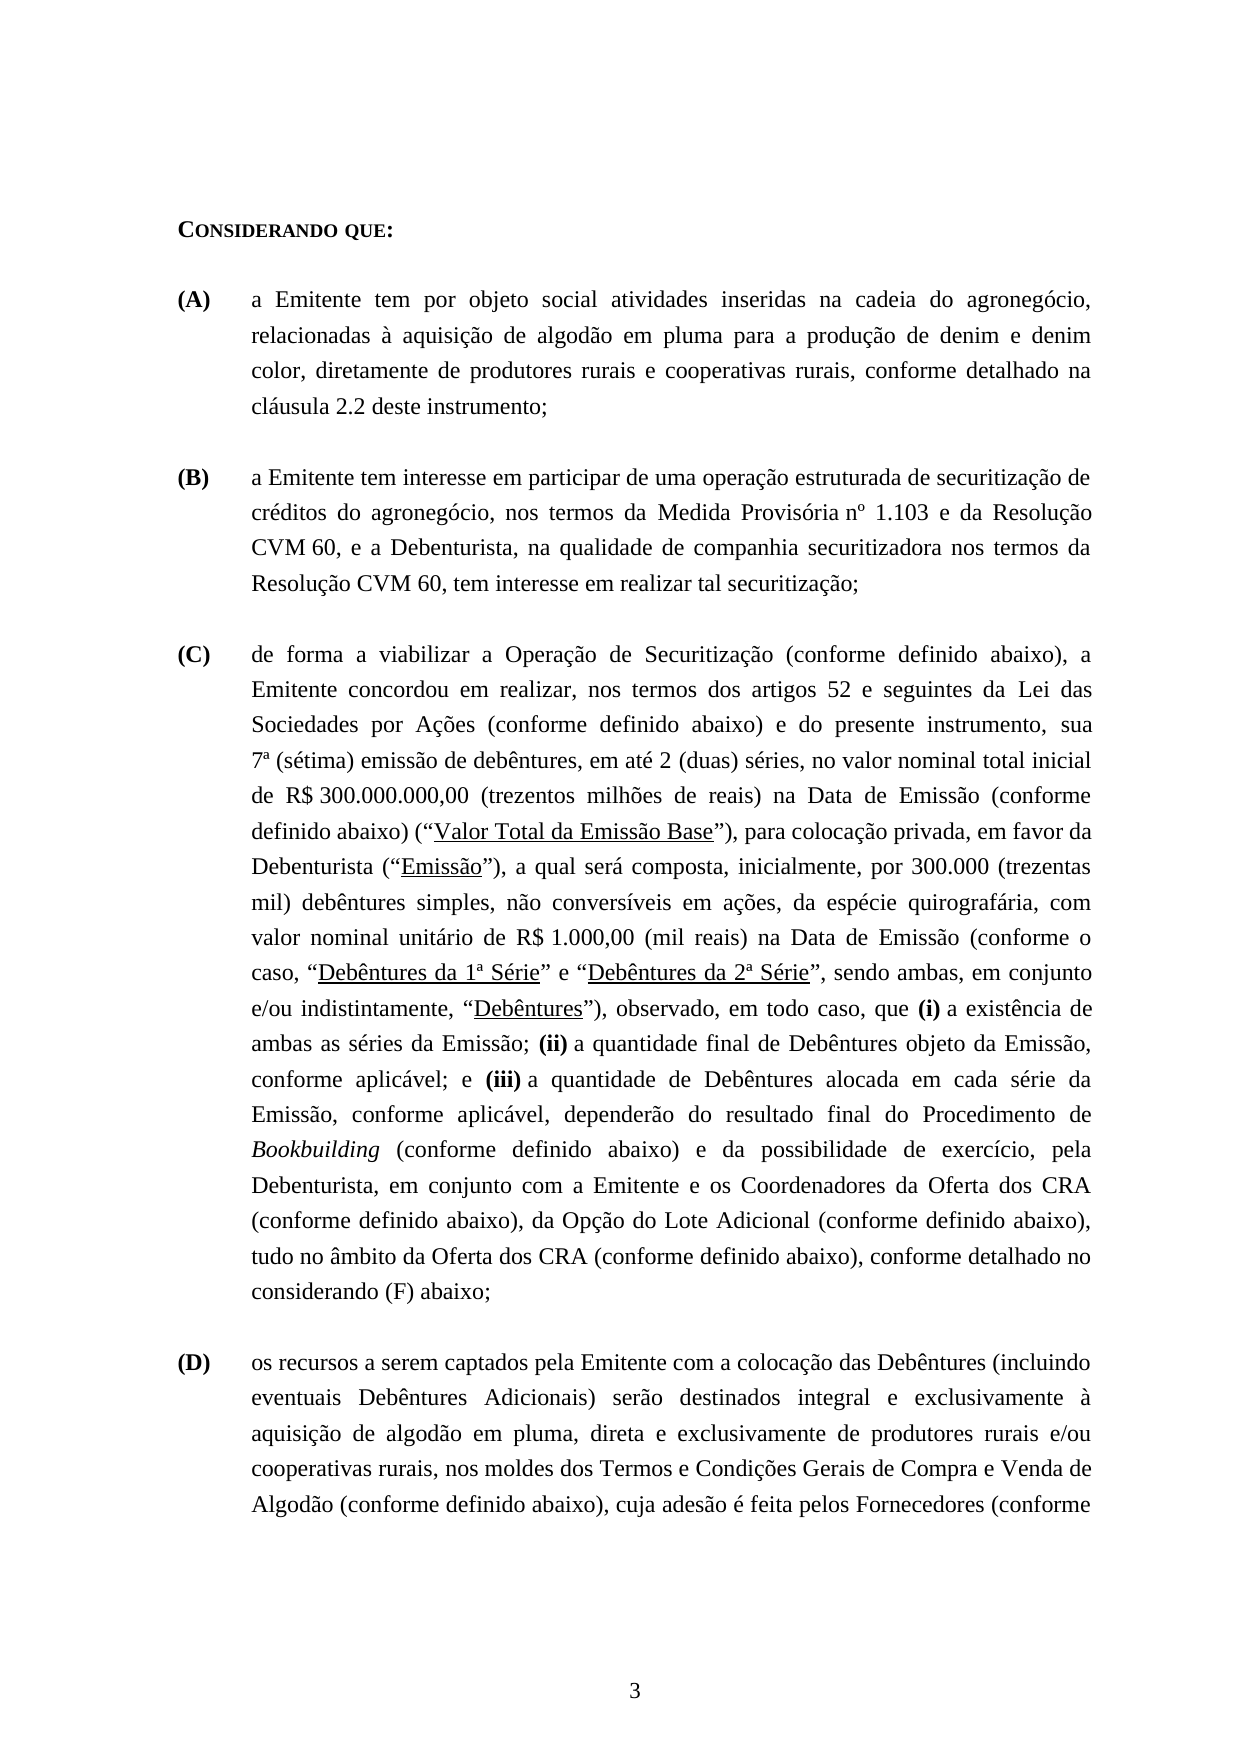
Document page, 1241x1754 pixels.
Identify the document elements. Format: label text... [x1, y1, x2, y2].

list a Emitente tem interesse em participar de uma operação estruturada de securitização de créditos do agronegócio, nos termos da Medida Provisória nº 1.103 e da Resolução CVM 60, e a Debenturista, na qualidade de companhia securitizadora nos termos da Resolução CVM 60, tem interesse em realizar tal securitização; [177, 455, 1092, 596]
text Considerando que: [177, 207, 1092, 242]
list a Emitente tem por objeto social atividades inseridas na cadeia do agronegócio, relacionadas à aquisição de algodão em pluma para a produção de denim e denim color, diretamente de produtores rurais e cooperativas rurais, conforme detalhado na cláusula 2.2 deste instrumento; [177, 278, 1092, 419]
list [177, 1340, 1092, 1517]
list de forma a viabilizar a Operação de Securitização (conforme definido abaixo), a Emitente concordou em realizar, nos termos dos artigos 52 e seguintes da Lei das Sociedades por Ações (conforme definido abaixo) e do presente instrumento, sua 7ª (sétima) emissão de debêntures, em até 2 (duas) séries, no valor nominal total inicial de R$ 300.000.000,00 (trezentos milhões de reais) na Data de Emissão (conforme definido abaixo) (“Valor Total da Emissão Base”), para colocação privada, em favor da Debenturista (“Emissão”), a qual será composta, inicialmente, por 300.000 (trezentas mil) debêntures simples, não conversíveis em ações, da espécie quirografária, com valor nominal unitário de R$ 1.000,00 (mil reais) na Data de Emissão (conforme o caso, “Debêntures da 1ª Série” e “Debêntures da 2ª Série”, sendo ambas, em conjunto e/ou indistintamente, “Debêntures”), observado, em todo caso, que (i) a existência de ambas as séries da Emissão; (ii) a quantidade final de Debêntures objeto da Emissão, conforme aplicável; e (iii) a quantidade de Debêntures alocada em cada série da Emissão, conforme aplicável, dependerão do resultado final do Procedimento de Bookbuilding (conforme definido abaixo) e da possibilidade de exercício, pela Debenturista, em conjunto com a Emitente e os Coordenadores da Oferta dos CRA (conforme definido abaixo), da Opção do Lote Adicional (conforme definido abaixo), tudo no âmbito da Oferta dos CRA (conforme definido abaixo), conforme detalhado no considerando (F) abaixo; [177, 632, 1092, 1305]
